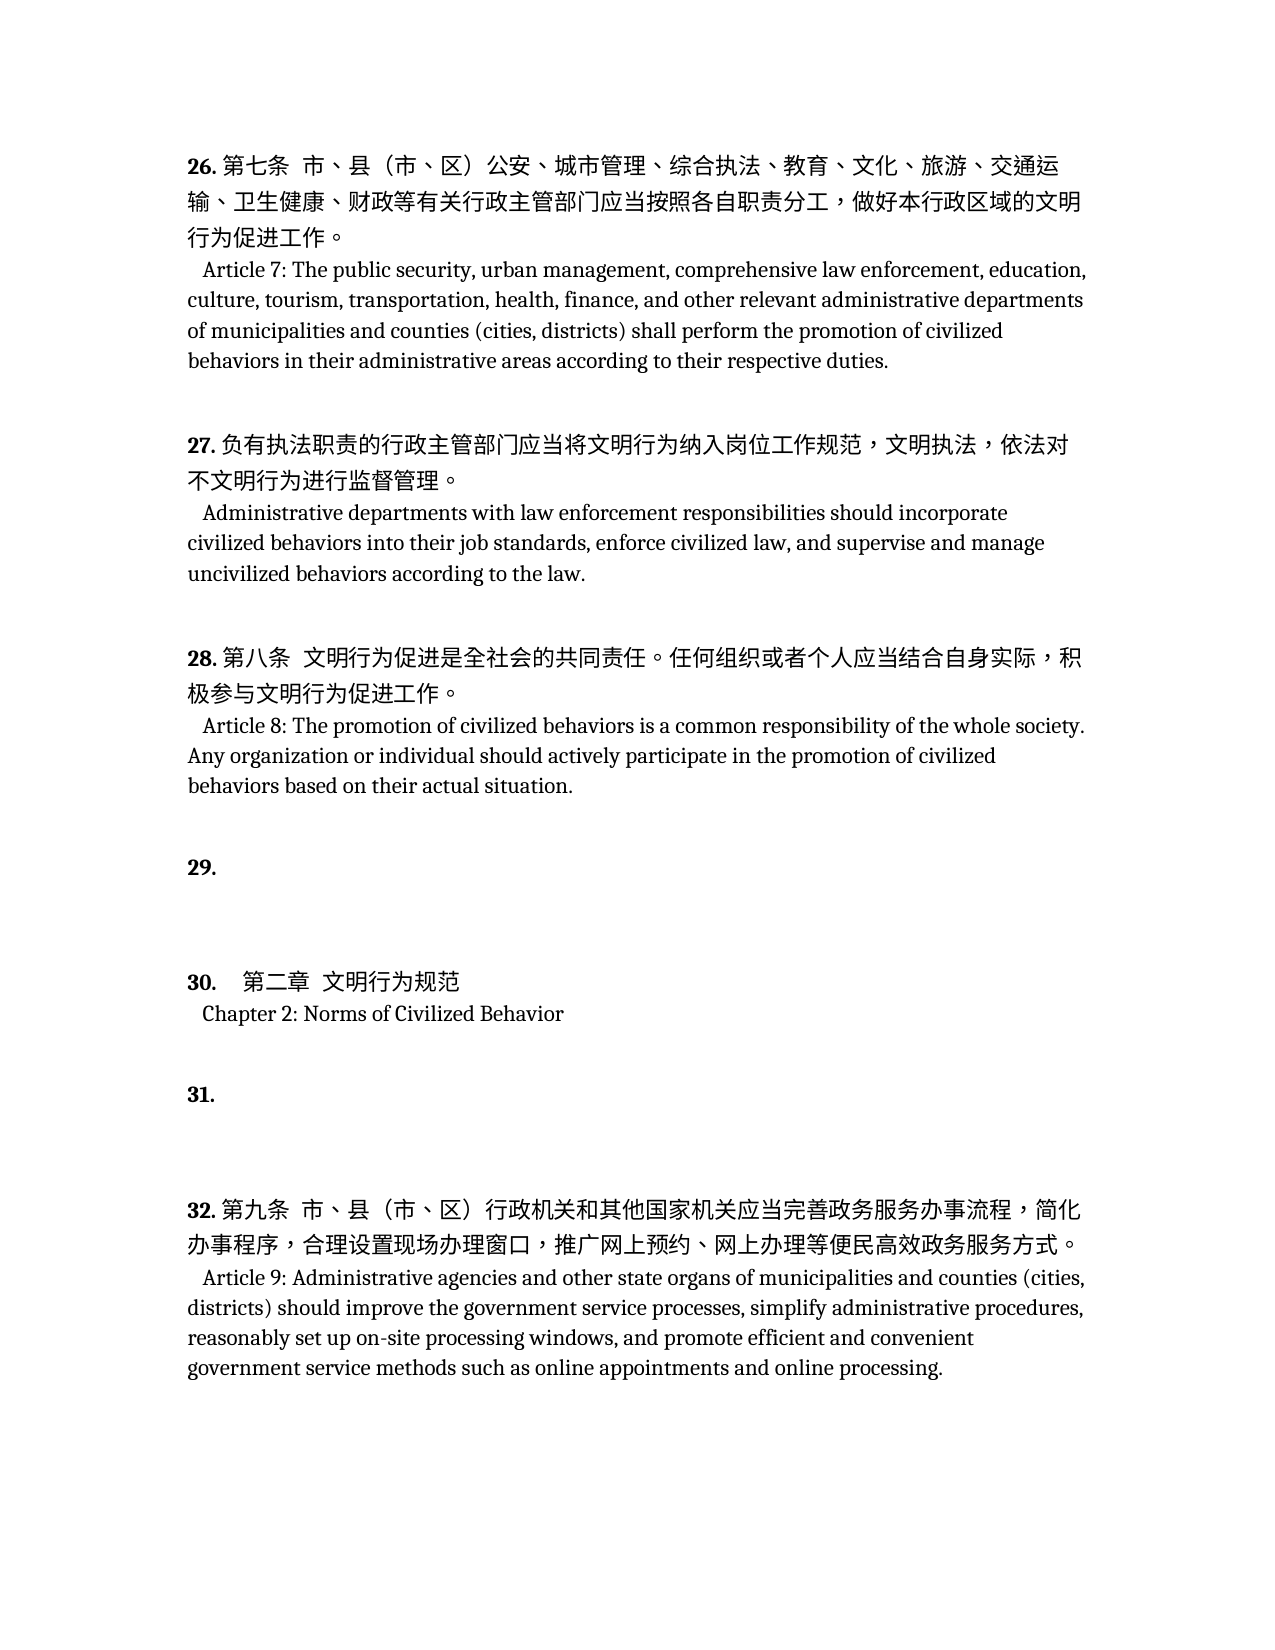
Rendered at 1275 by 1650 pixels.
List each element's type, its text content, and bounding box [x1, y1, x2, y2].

text 31. [187, 1082, 1087, 1169]
text 30. 第二章 文明行为规范 Chapter 2: Norms of Civilized Behavior [187, 966, 1087, 1057]
text 28. 第八条 文明行为促进是全社会的共同责任。任何组织或者个人应当结合自身实际，积极参与文明行为促进工作。 Article 8: The promotion of civilized behaviors is a common responsibility of the whole society. Any organization or individual should actively participate in the promotion of civilized behaviors based on their actual situation. [187, 642, 1087, 829]
text 26. 第七条 市、县（市、区）公安、城市管理、综合执法、教育、文化、旅游、交通运输、卫生健康、财政等有关行政主管部门应当按照各自职责分工，做好本行政区域的文明行为促进工作。 Article 7: The public security, urban management, comprehensive law enforcement, education, culture, tourism, transportation, health, finance, and other relevant administrative departments of municipalities and counties (cities, districts) shall perform the promotion of civilized behaviors in their administrative areas according to their respective duties. [187, 150, 1087, 404]
text 27. 负有执法职责的行政主管部门应当将文明行为纳入岗位工作规范，文明执法，依法对不文明行为进行监督管理。 Administrative departments with law enforcement responsibilities should incorporate civilized behaviors into their job standards, enforce civilized law, and supervise and manage uncivilized behaviors according to the law. [187, 429, 1087, 617]
text 32. 第九条 市、县（市、区）行政机关和其他国家机关应当完善政务服务办事流程，简化办事程序，合理设置现场办理窗口，推广网上预约、网上办理等便民高效政务服务方式。 Article 9: Administrative agencies and other state organs of municipalities and counties (cities, districts) should improve the government service processes, simplify administrative procedures, reasonably set up on-site processing windows, and promote efficient and convenient government service methods such as online appointments and online processing. [187, 1193, 1087, 1412]
text 29. [187, 854, 1087, 941]
